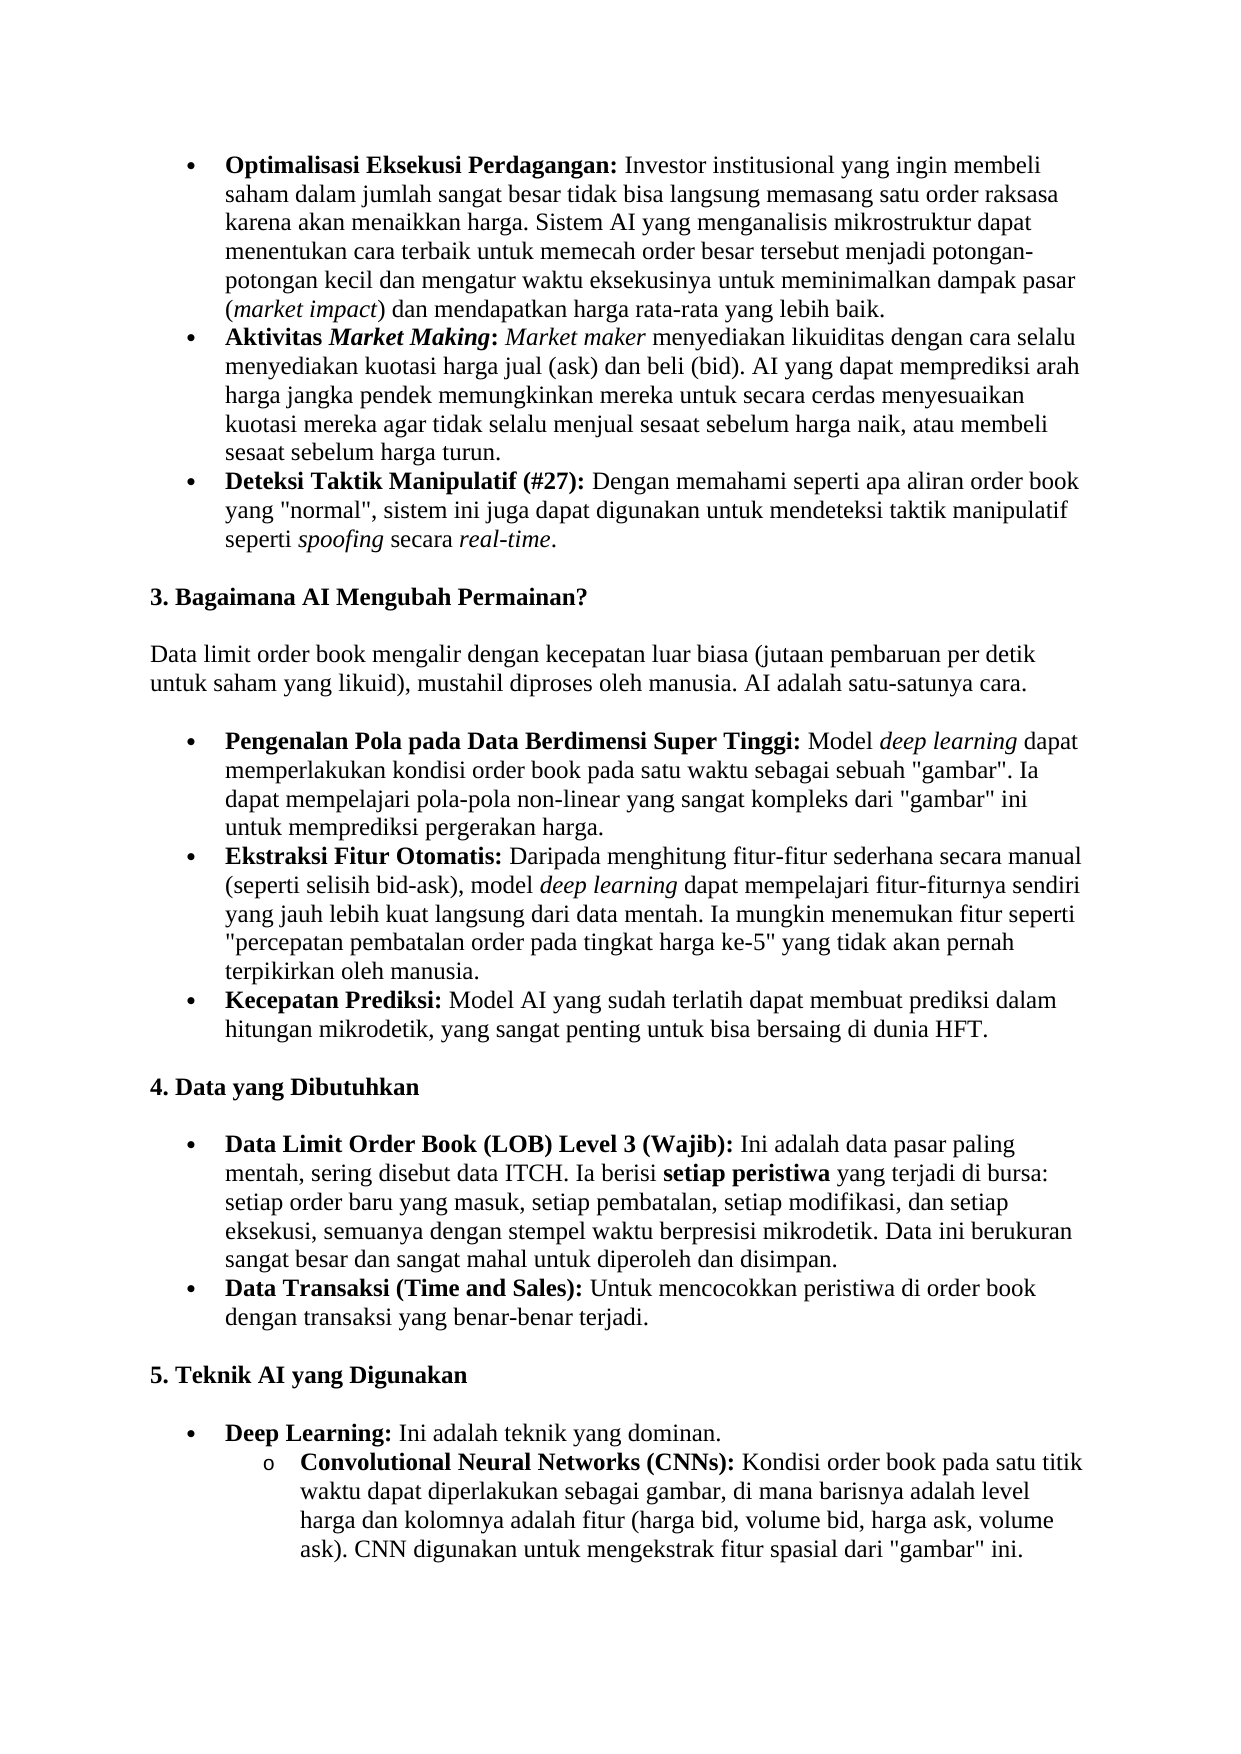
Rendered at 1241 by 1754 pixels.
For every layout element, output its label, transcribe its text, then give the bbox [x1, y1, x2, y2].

list Kecepatan Prediksi: Model AI yang sudah terlatih dapat membuat prediksi dalam hitungan mikrodetik, yang sangat penting untuk bisa bersaing di dunia HFT. [187, 985, 1090, 1042]
list Deep Learning: Ini adalah teknik yang dominan. [187, 1418, 1090, 1447]
list Optimalisasi Eksekusi Perdagangan: Investor institusional yang ingin membeli saham dalam jumlah sangat besar tidak bisa langsung memasang satu order raksasa karena akan menaikkan harga. Sistem AI yang menganalisis mikrostruktur dapat menentukan cara terbaik untuk memecah order besar tersebut menjadi potongan-potongan kecil dan mengatur waktu eksekusinya untuk meminimalkan dampak pasar (market impact) dan mendapatkan harga rata-rata yang lebih baik. [187, 150, 1090, 322]
list Ekstraksi Fitur Otomatis: Daripada menghitung fitur-fitur sederhana secara manual (seperti selisih bid-ask), model deep learning dapat mempelajari fitur-fiturnya sendiri yang jauh lebih kuat langsung dari data mentah. Ia mungkin menemukan fitur seperti "percepatan pembatalan order pada tingkat harga ke-5" yang tidak akan pernah terpikirkan oleh manusia. [187, 841, 1090, 985]
list Pengenalan Pola pada Data Berdimensi Super Tinggi: Model deep learning dapat memperlakukan kondisi order book pada satu waktu sebagai sebuah "gambar". Ia dapat mempelajari pola-pola non-linear yang sangat kompleks dari "gambar" ini untuk memprediksi pergerakan harga. [187, 726, 1090, 841]
text 5. Teknik AI yang Digunakan [150, 1360, 1090, 1389]
text 3. Bagaimana AI Mengubah Permainan? [150, 582, 1090, 610]
text Data limit order book mengalir dengan kecepatan luar biasa (jutaan pembaruan per detik untuk saham yang likuid), mustahil diproses oleh manusia. AI adalah satu-satunya cara. [150, 639, 1090, 697]
text 4. Data yang Dibutuhkan [150, 1072, 1090, 1100]
list Data Transaksi (Time and Sales): Untuk mencocokkan peristiwa di order book dengan transaksi yang benar-benar terjadi. [187, 1273, 1090, 1331]
list Aktivitas Market Making: Market maker menyediakan likuiditas dengan cara selalu menyediakan kuotasi harga jual (ask) dan beli (bid). AI yang dapat memprediksi arah harga jangka pendek memungkinkan mereka untuk secara cerdas menyesuaikan kuotasi mereka agar tidak selalu menjual sesaat sebelum harga naik, atau membeli sesaat sebelum harga turun. [187, 322, 1090, 466]
list Convolutional Neural Networks (CNNs): Kondisi order book pada satu titik waktu dapat diperlakukan sebagai gambar, di mana barisnya adalah level harga dan kolomnya adalah fitur (harga bid, volume bid, harga ask, volume ask). CNN digunakan untuk mengekstrak fitur spasial dari "gambar" ini. [262, 1447, 1090, 1562]
list Data Limit Order Book (LOB) Level 3 (Wajib): Ini adalah data pasar paling mentah, sering disebut data ITCH. Ia berisi setiap peristiwa yang terjadi di bursa: setiap order baru yang masuk, setiap pembatalan, setiap modifikasi, dan setiap eksekusi, semuanya dengan stempel waktu berpresisi mikrodetik. Data ini berukuran sangat besar dan sangat mahal untuk diperoleh dan disimpan. [187, 1129, 1090, 1273]
list Deteksi Taktik Manipulatif (#27): Dengan memahami seperti apa aliran order book yang "normal", sistem ini juga dapat digunakan untuk mendeteksi taktik manipulatif seperti spoofing secara real-time. [187, 466, 1090, 552]
